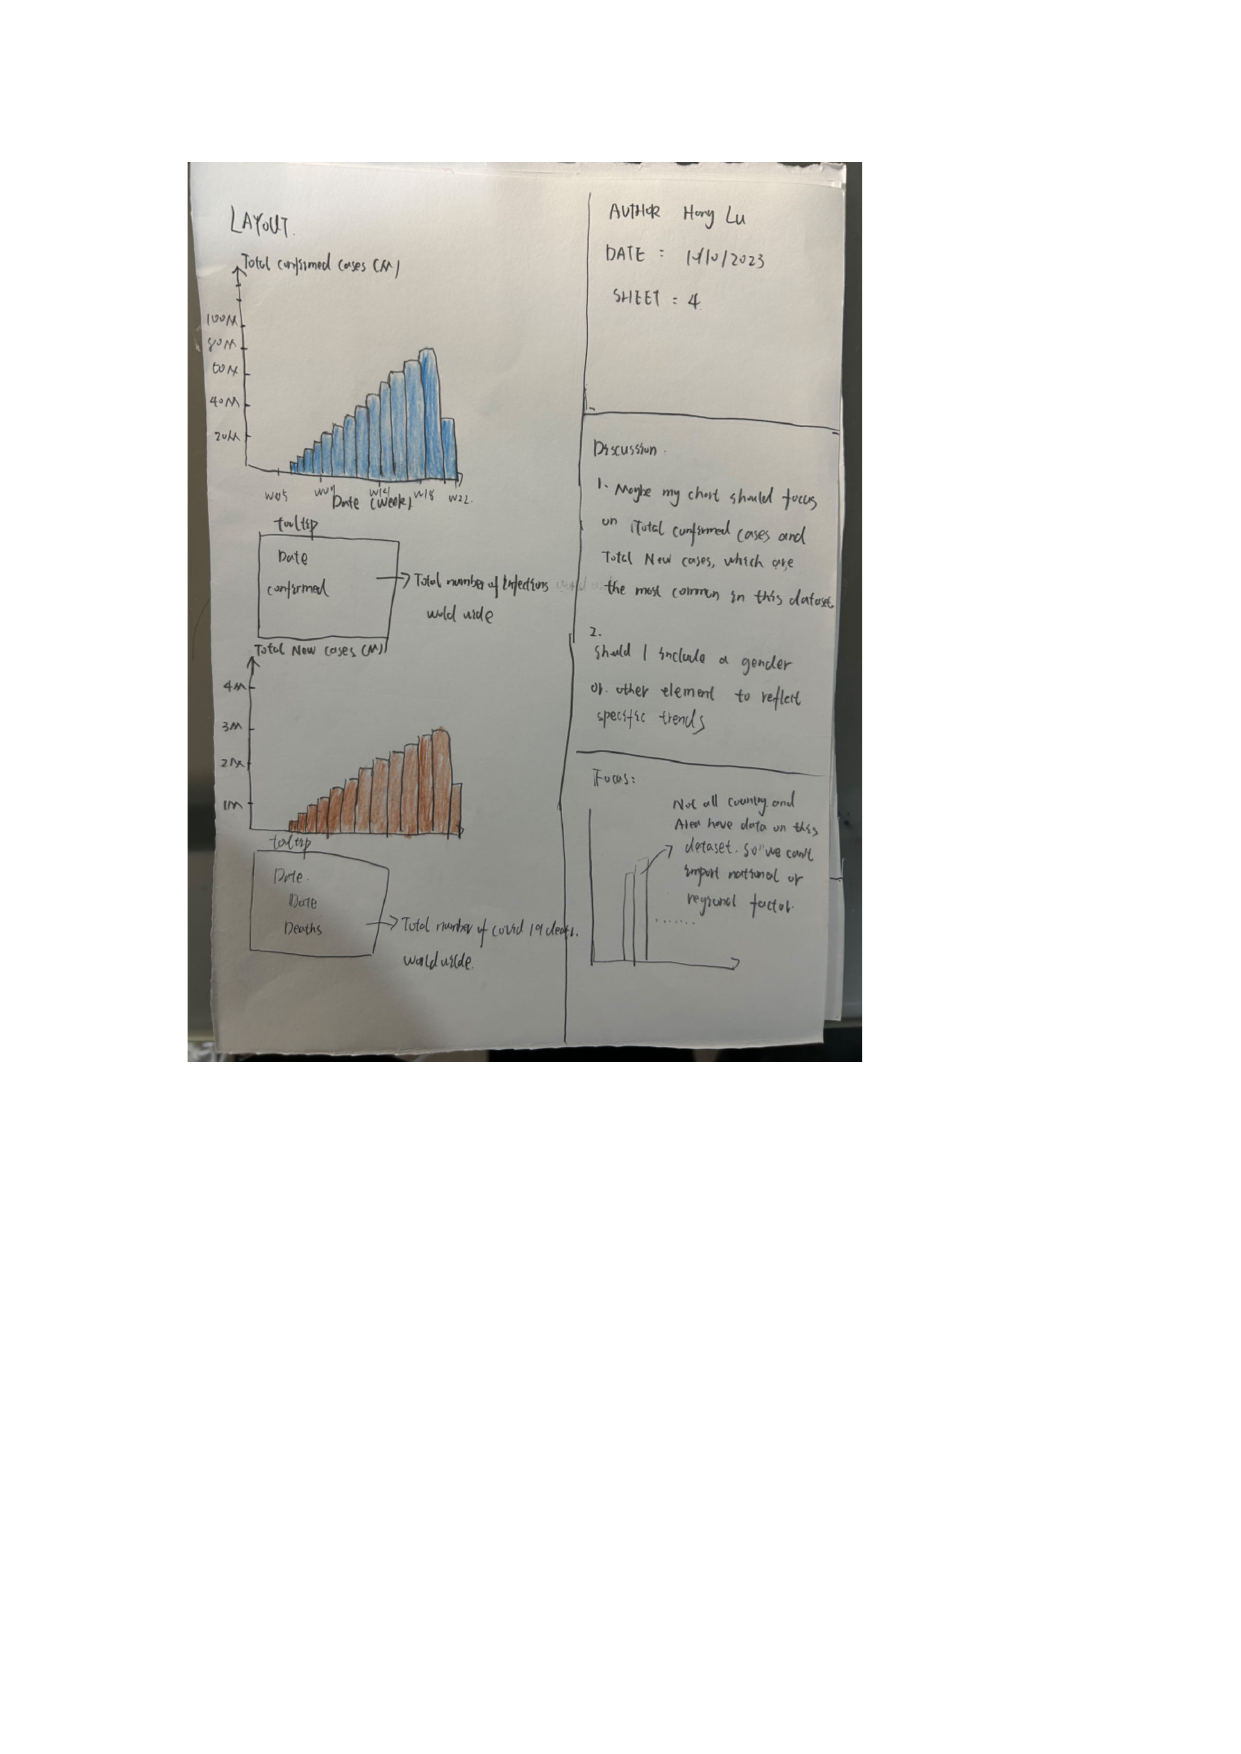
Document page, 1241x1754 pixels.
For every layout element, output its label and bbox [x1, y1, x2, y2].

picture [187, 162, 863, 1062]
